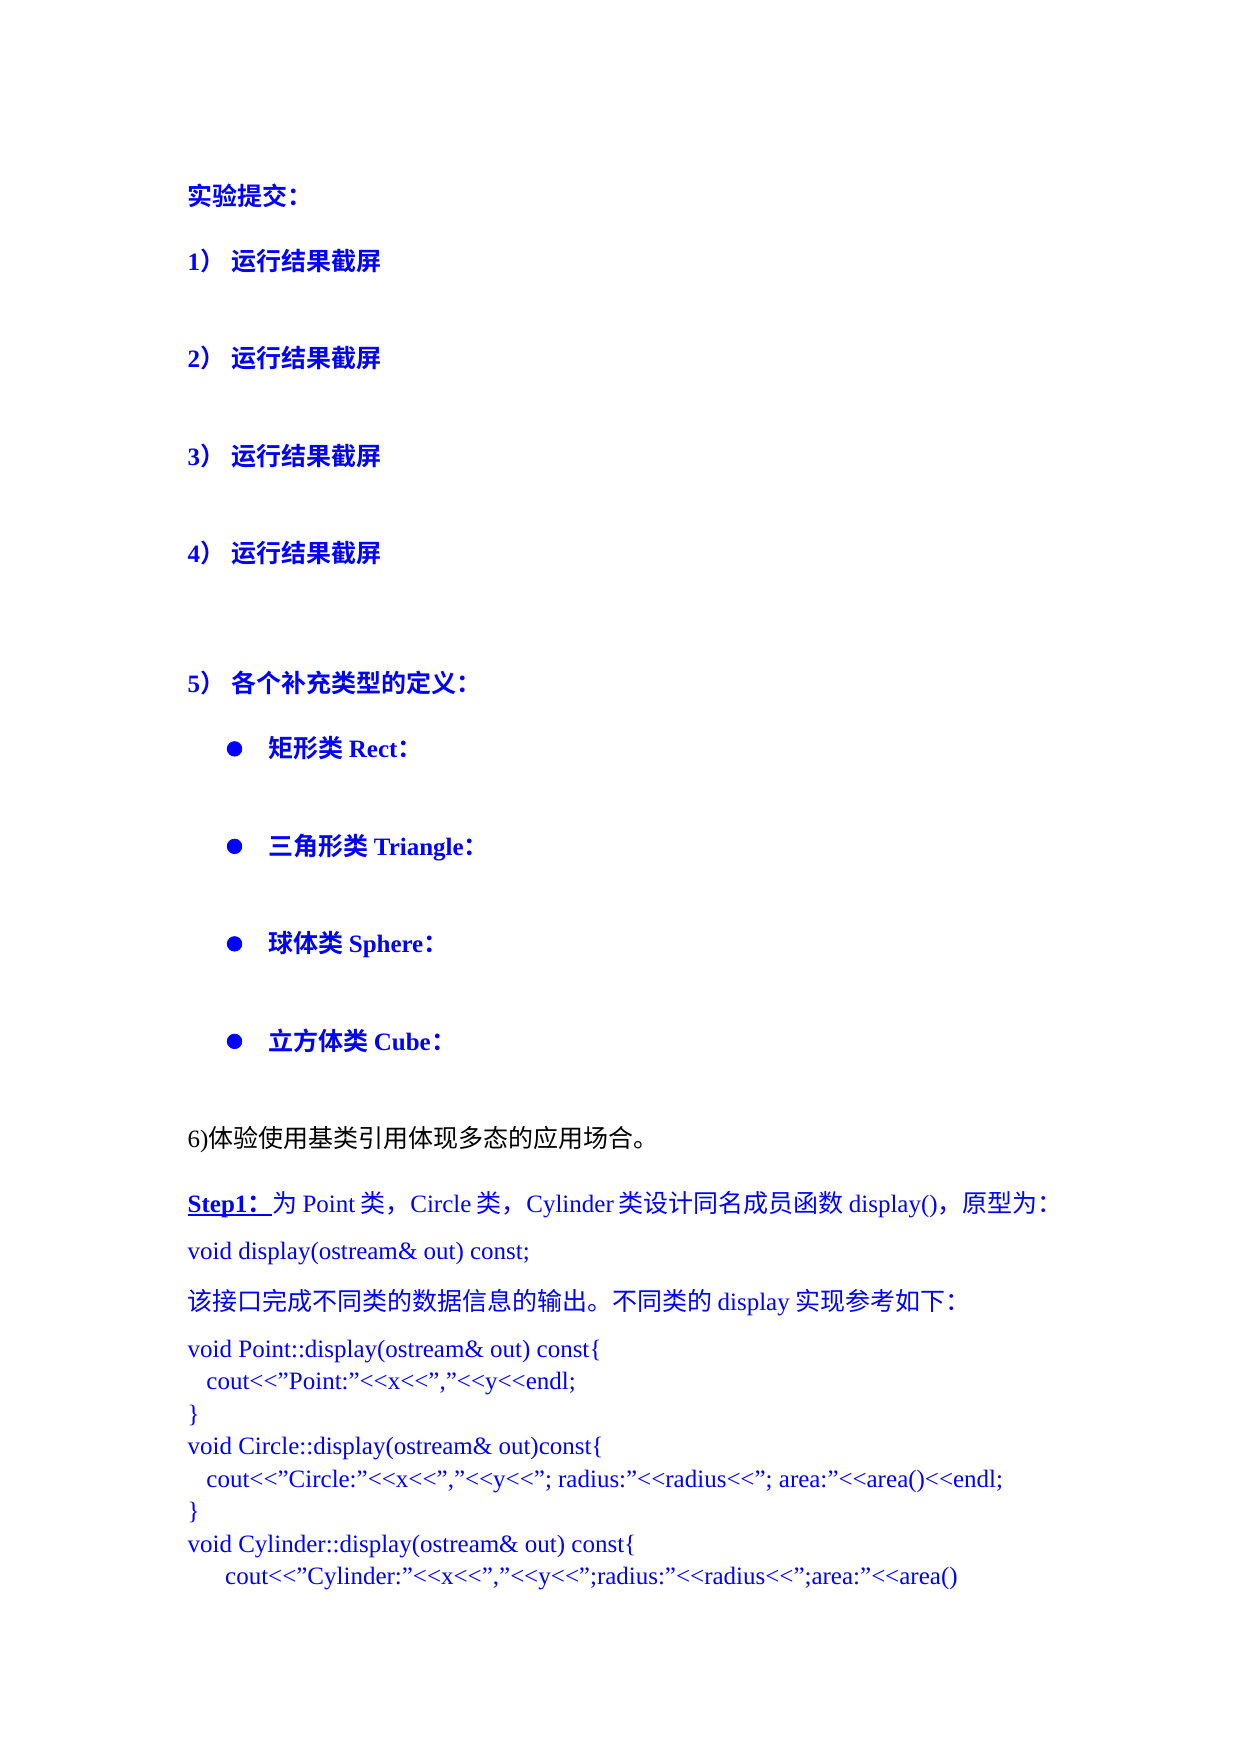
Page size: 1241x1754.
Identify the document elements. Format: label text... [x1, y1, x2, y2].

list 三角形类Triangle： [225, 812, 1053, 877]
list 运行结果截屏 [187, 422, 1053, 487]
text cout<<”Cylinder:”<<x<<”,”<<y<<”;radius:”<<radius<<”;area:”<<area() [187, 1559, 1053, 1592]
text Step1：为Point类，Circle类，Cylinder类设计同名成员函数display()，原型为： [187, 1169, 1053, 1234]
text 该接口完成不同类的数据信息的输出。不同类的display实现参考如下： [187, 1267, 1053, 1332]
text void Point::display(ostream& out) const{ cout<<”Point:”<<x<<”,”<<y<<endl; [187, 1332, 1053, 1397]
text cout<<”Circle:”<<x<<”,”<<y<<”; radius:”<<radius<<”; area:”<<area()<<endl; [187, 1462, 1053, 1494]
text void display(ostream& out) const; [187, 1234, 1053, 1267]
text 6)体验使用基类引用体现多态的应用场合。 [187, 1104, 1053, 1169]
text } [187, 1397, 1053, 1429]
list 各个补充类型的定义： [187, 649, 1053, 714]
list 矩形类Rect： [225, 714, 1053, 779]
text void Cylinder::display(ostream& out) const{ [187, 1527, 1053, 1559]
list 运行结果截屏 [187, 519, 1053, 584]
list 立方体类Cube： [225, 1007, 1053, 1072]
list 球体类Sphere： [225, 909, 1053, 974]
text 实验提交： [187, 162, 1053, 227]
text void Circle::display(ostream& out)const{ [187, 1429, 1053, 1462]
text } [187, 1494, 1053, 1527]
list 运行结果截屏 [187, 227, 1053, 292]
list 运行结果截屏 [187, 324, 1053, 389]
